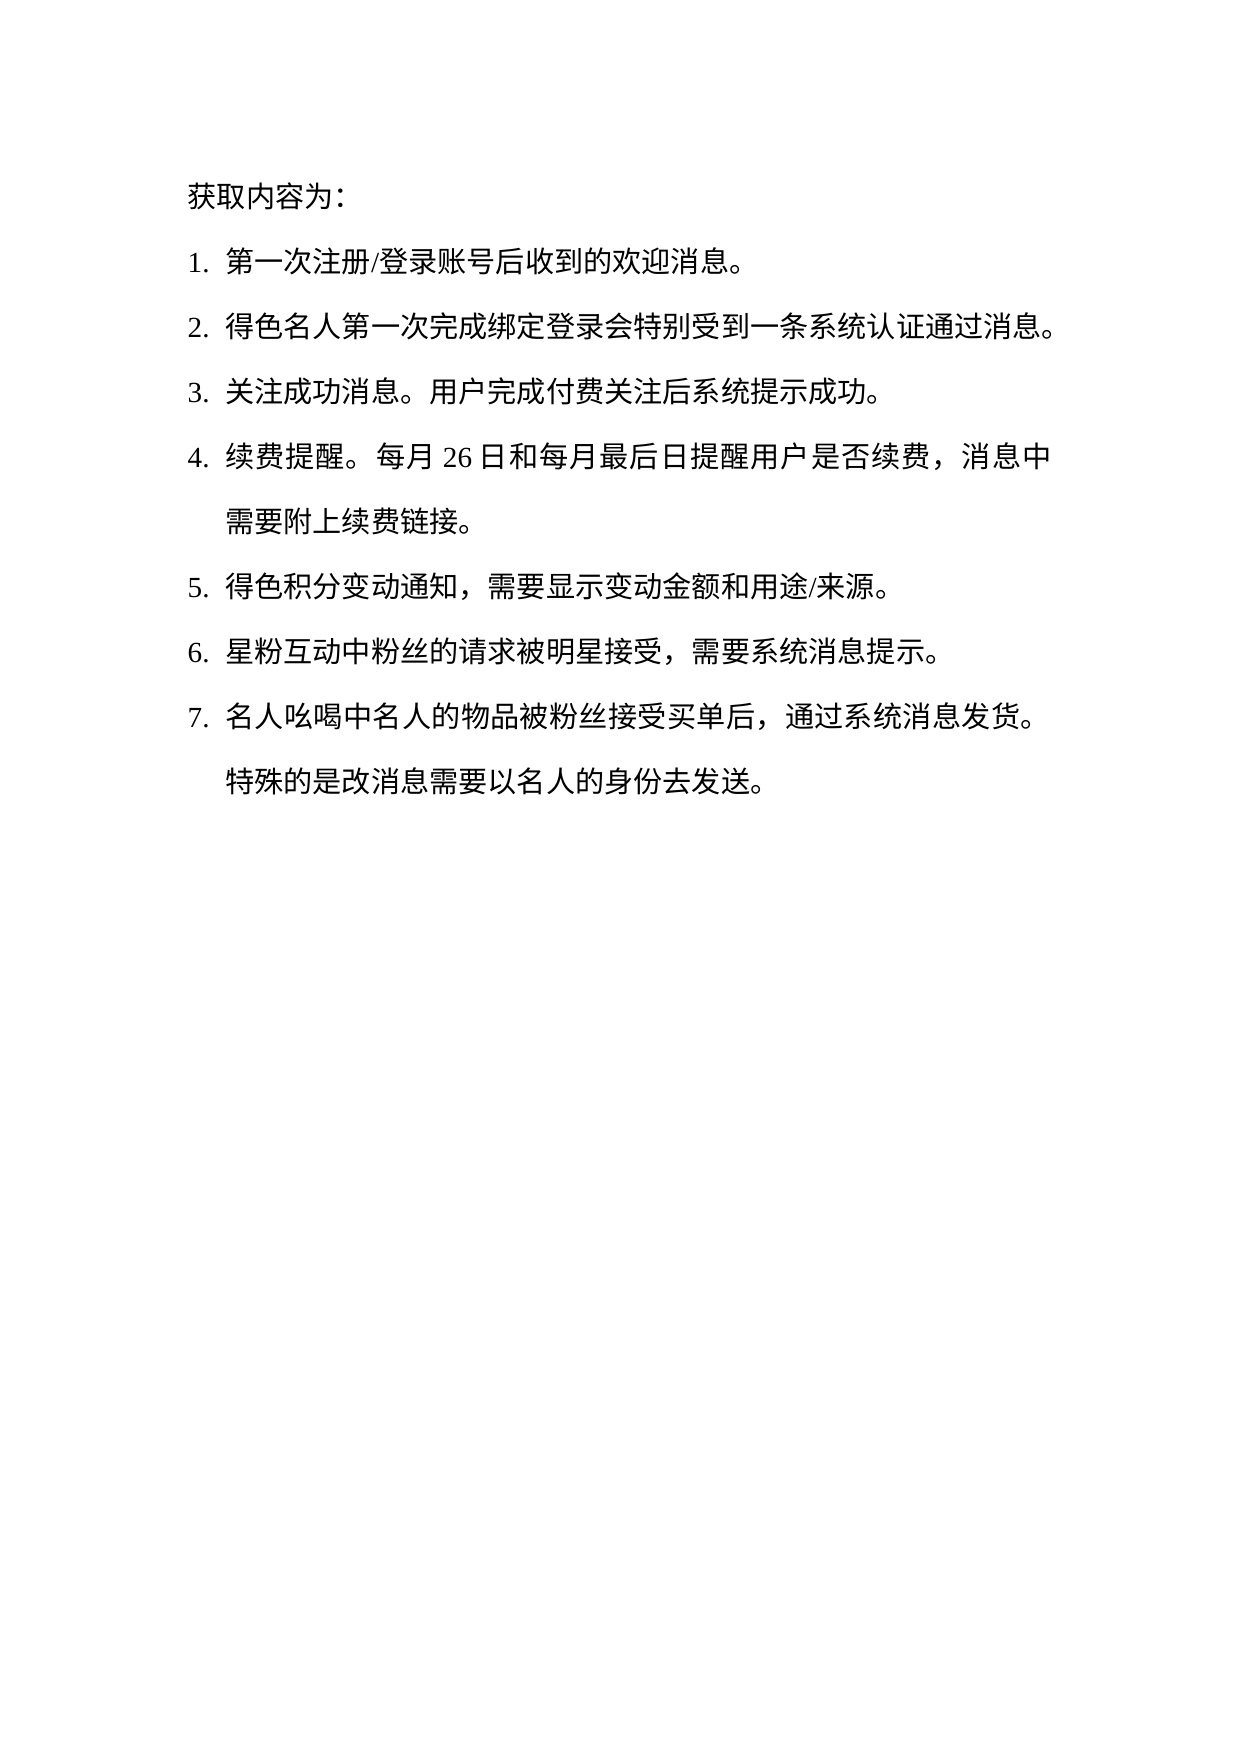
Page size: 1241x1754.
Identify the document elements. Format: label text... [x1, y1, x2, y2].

list 续费提醒。每月26日和每月最后日提醒用户是否续费，消息中需要附上续费链接。 [187, 422, 1053, 552]
text 获取内容为： [187, 162, 1053, 227]
list 得色名人第一次完成绑定登录会特别受到一条系统认证通过消息。 [187, 292, 1053, 357]
list 关注成功消息。用户完成付费关注后系统提示成功。 [187, 357, 1053, 422]
list 名人吆喝中名人的物品被粉丝接受买单后，通过系统消息发货。特殊的是改消息需要以名人的身份去发送。 [187, 682, 1053, 812]
list 得色积分变动通知，需要显示变动金额和用途/来源。 [187, 552, 1053, 617]
list 第一次注册/登录账号后收到的欢迎消息。 [187, 227, 1053, 292]
list 星粉互动中粉丝的请求被明星接受，需要系统消息提示。 [187, 617, 1053, 682]
